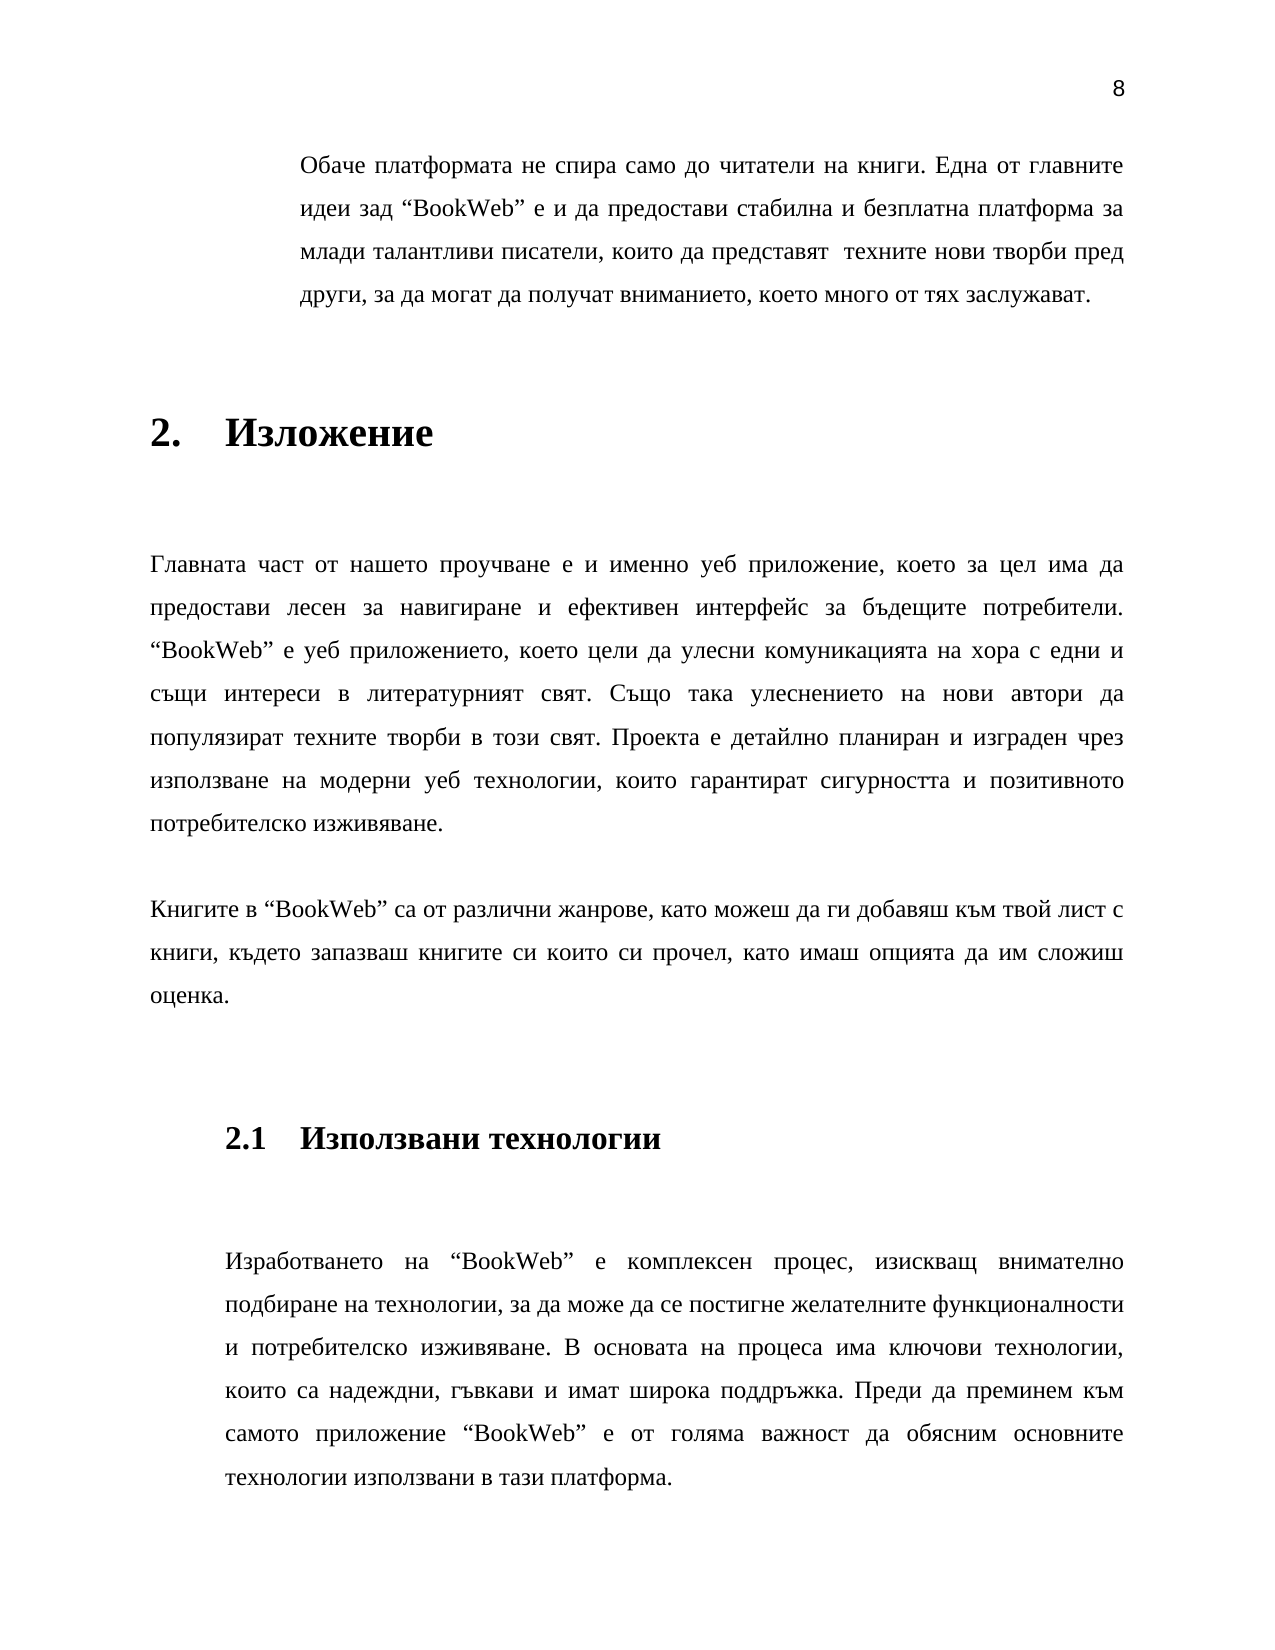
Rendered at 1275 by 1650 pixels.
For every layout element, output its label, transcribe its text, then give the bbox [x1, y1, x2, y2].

text Обаче платформата не спира само до читатели на книги. Една от главните идеи зад “BookWeb” е и да предостави стабилна и безплатна платформа за млади талантливи писатели, които да представят техните нови творби пред други, за да могат да получат вниманието, което много от тях заслужават. [300, 150, 1125, 308]
subtitle 2. Изложение [150, 407, 1125, 455]
subtitle 2.1 Използвани технологии [225, 1118, 1125, 1157]
text Главната част от нашето проучване е и именно уеб приложение, което за цел има да предостави лесен за навигиране и ефективен интерфейс за бъдещите потребители. “BookWeb” е уеб приложението, което цели да улесни комуникацията на хора с едни и същи интереси в литературният свят. Също така улеснението на нови автори да популязират техните творби в този свят. Проекта е детайлно планиран и изграден чрез използване на модерни уеб технологии, които гарантират сигурността и позитивното потребителско изживяване. [150, 549, 1125, 837]
text Изработването на “BookWeb” е комплексен процес, изискващ внимателно подбиране на технологии, за да може да се постигне желателните функционалности и потребителско изживяване. В основата на процеса има ключови технологии, които са надеждни, гъвкави и имат широка поддръжка. Преди да преминем към самото приложение “BookWeb” е от голяма важност да обясним основните технологии използвани в тази платформа. [225, 1246, 1125, 1490]
text Книгите в “BookWeb” са от различни жанрове, като можеш да ги добавяш към твой лист с книги, където запазваш книгите си които си прочел, като имаш опцията да им сложиш оценка. [150, 894, 1125, 1009]
